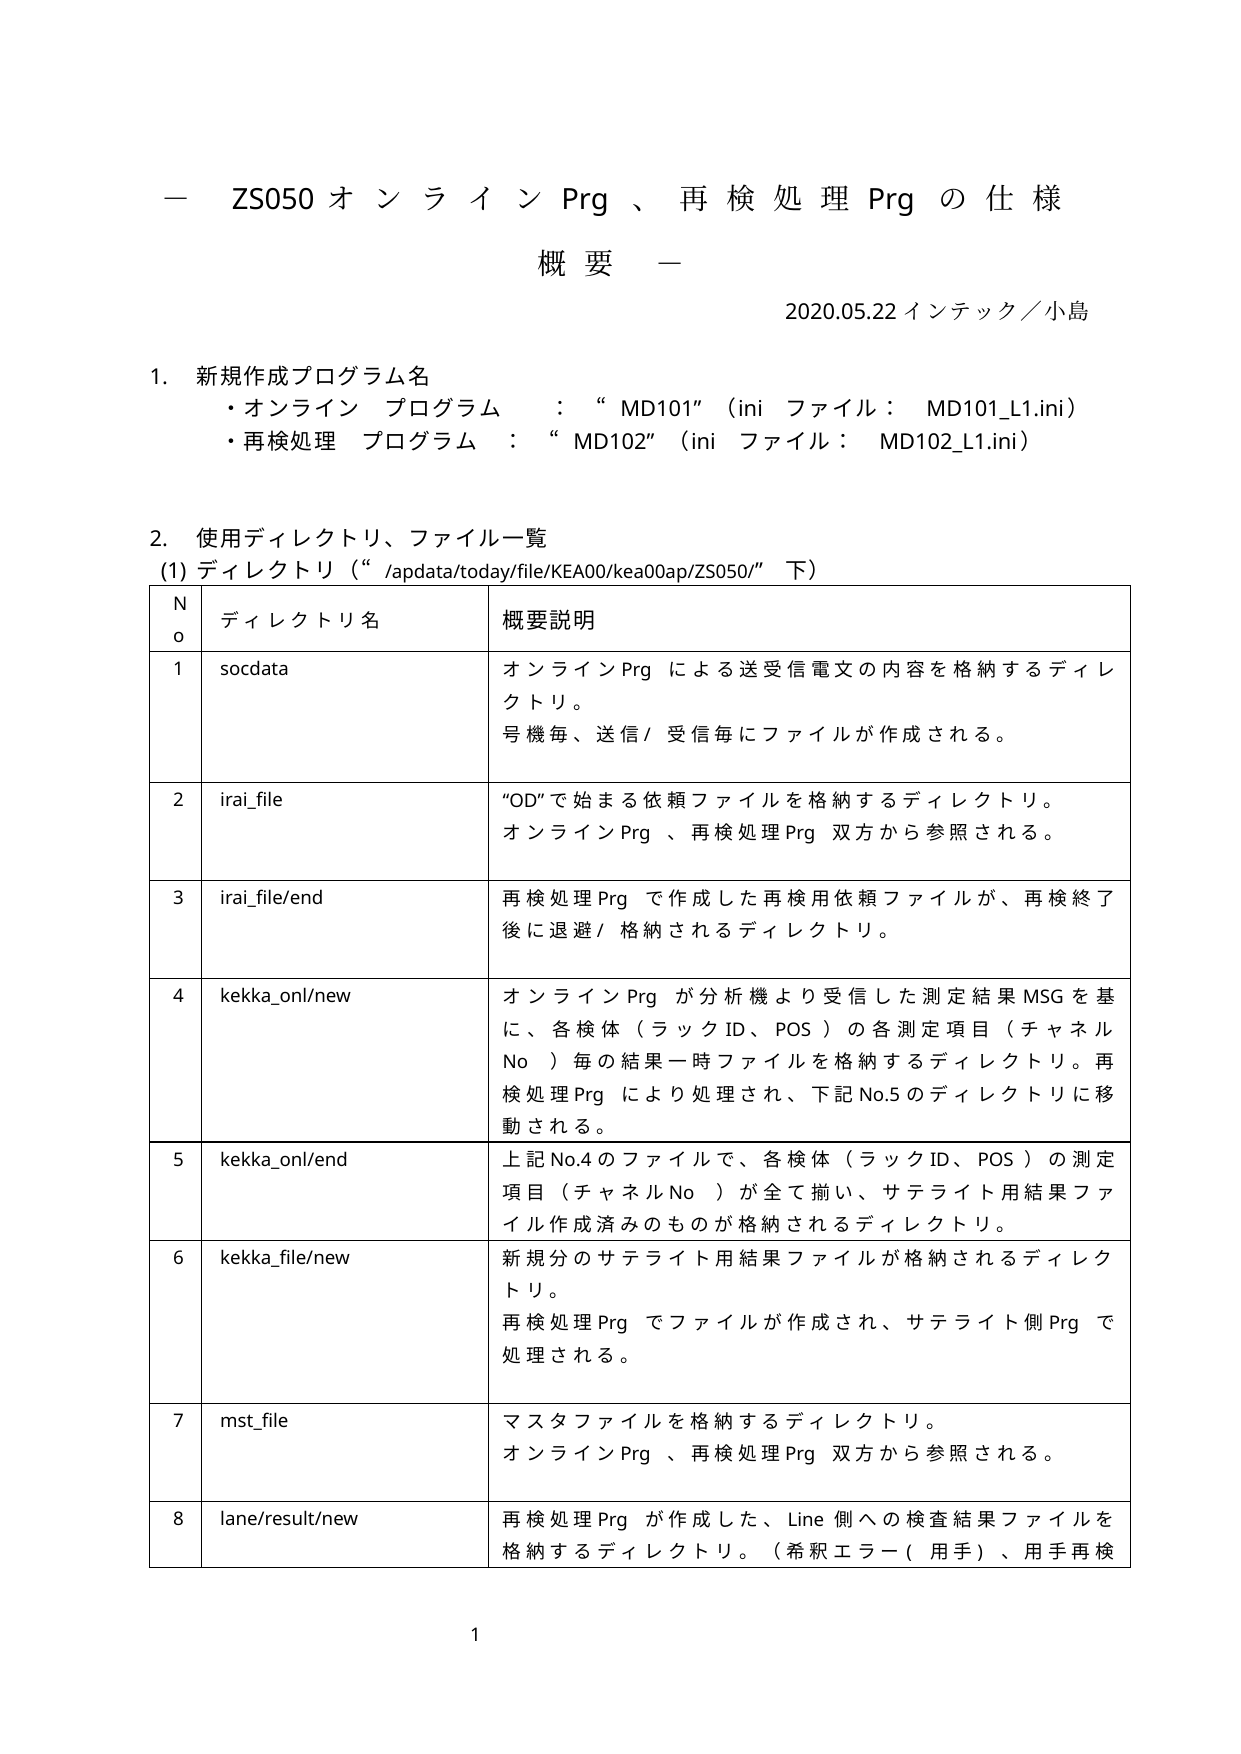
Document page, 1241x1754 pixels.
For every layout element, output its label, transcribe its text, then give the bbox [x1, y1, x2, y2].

table_cell 6 [150, 1241, 201, 1403]
text (1) ディレクトリ（“/apdata/today/file/KEA00/kea00ap/ZS050/”下） [149, 553, 1091, 585]
table_cell kekka_file/new [202, 1241, 488, 1403]
list 新規作成プログラム名 [149, 359, 1091, 391]
table_cell 4 [150, 979, 201, 1141]
table_cell irai_file/end [202, 881, 488, 978]
table_cell オンラインPrgによる送受信電文の内容を格納するディレクトリ。 号機毎、送信/受信毎にファイルが作成される。 [489, 652, 1130, 782]
table_cell 再検処理Prgで作成した再検用依頼ファイルが、再検終了後に退避/格納されるディレクトリ。 [489, 881, 1130, 978]
table_cell irai_file [202, 783, 488, 880]
table_cell オンラインPrgが分析機より受信した測定結果MSGを基に、各検体（ラックID、POS）の各測定項目（チャネルNo）毎の結果一時ファイルを格納するディレクトリ。再検処理Prgにより処理され、下記No.5のディレクトリに移動される。 [489, 979, 1130, 1141]
table_header 概要説明 [489, 586, 1130, 651]
table_cell kekka_onl/new [202, 979, 488, 1141]
table_cell 7 [150, 1404, 201, 1501]
text ・オンライン プログラム ： “MD101” （iniファイル： MD101_L1.ini） [196, 391, 1091, 423]
table_cell 2 [150, 783, 201, 880]
table_cell マスタファイルを格納するディレクトリ。 オンラインPrg、再検処理Prg双方から参照される。 [489, 1404, 1130, 1501]
table_cell 1 [150, 652, 201, 782]
table_cell socdata [202, 652, 488, 782]
table_cell 3 [150, 881, 201, 978]
text 2020.05.22 インテック／小島 [149, 294, 1091, 326]
table_cell mst_file [202, 1404, 488, 1501]
table_cell lane/result/new [202, 1502, 488, 1567]
list 使用ディレクトリ、ファイル一覧 [149, 521, 1091, 553]
table_cell “OD”で始まる依頼ファイルを格納するディレクトリ。 オンラインPrg、再検処理Prg双方から参照される。 [489, 783, 1130, 880]
table_cell 新規分のサテライト用結果ファイルが格納されるディレクトリ。 再検処理Prgでファイルが作成され、サテライト側Prgで処理される。 [489, 1241, 1130, 1403]
text ・再検処理 プログラム ： “MD102” （iniファイル： MD102_L1.ini） [196, 423, 1091, 456]
table_cell 8 [150, 1502, 201, 1567]
text － ZS050オンラインPrg、再検処理Prgの仕様概要 － [149, 164, 1091, 294]
table_header ディレクトリ名 [202, 586, 488, 651]
table_cell kekka_onl/end [202, 1143, 488, 1239]
table_cell 上記No.4のファイルで、各検体（ラックID、POS）の測定項目（チャネルNo）が全て揃い、サテライト用結果ファイル作成済みのものが格納されるディレクトリ。 [489, 1143, 1130, 1239]
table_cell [489, 1502, 1130, 1567]
table_header No [150, 586, 201, 651]
table_cell 5 [150, 1143, 201, 1239]
